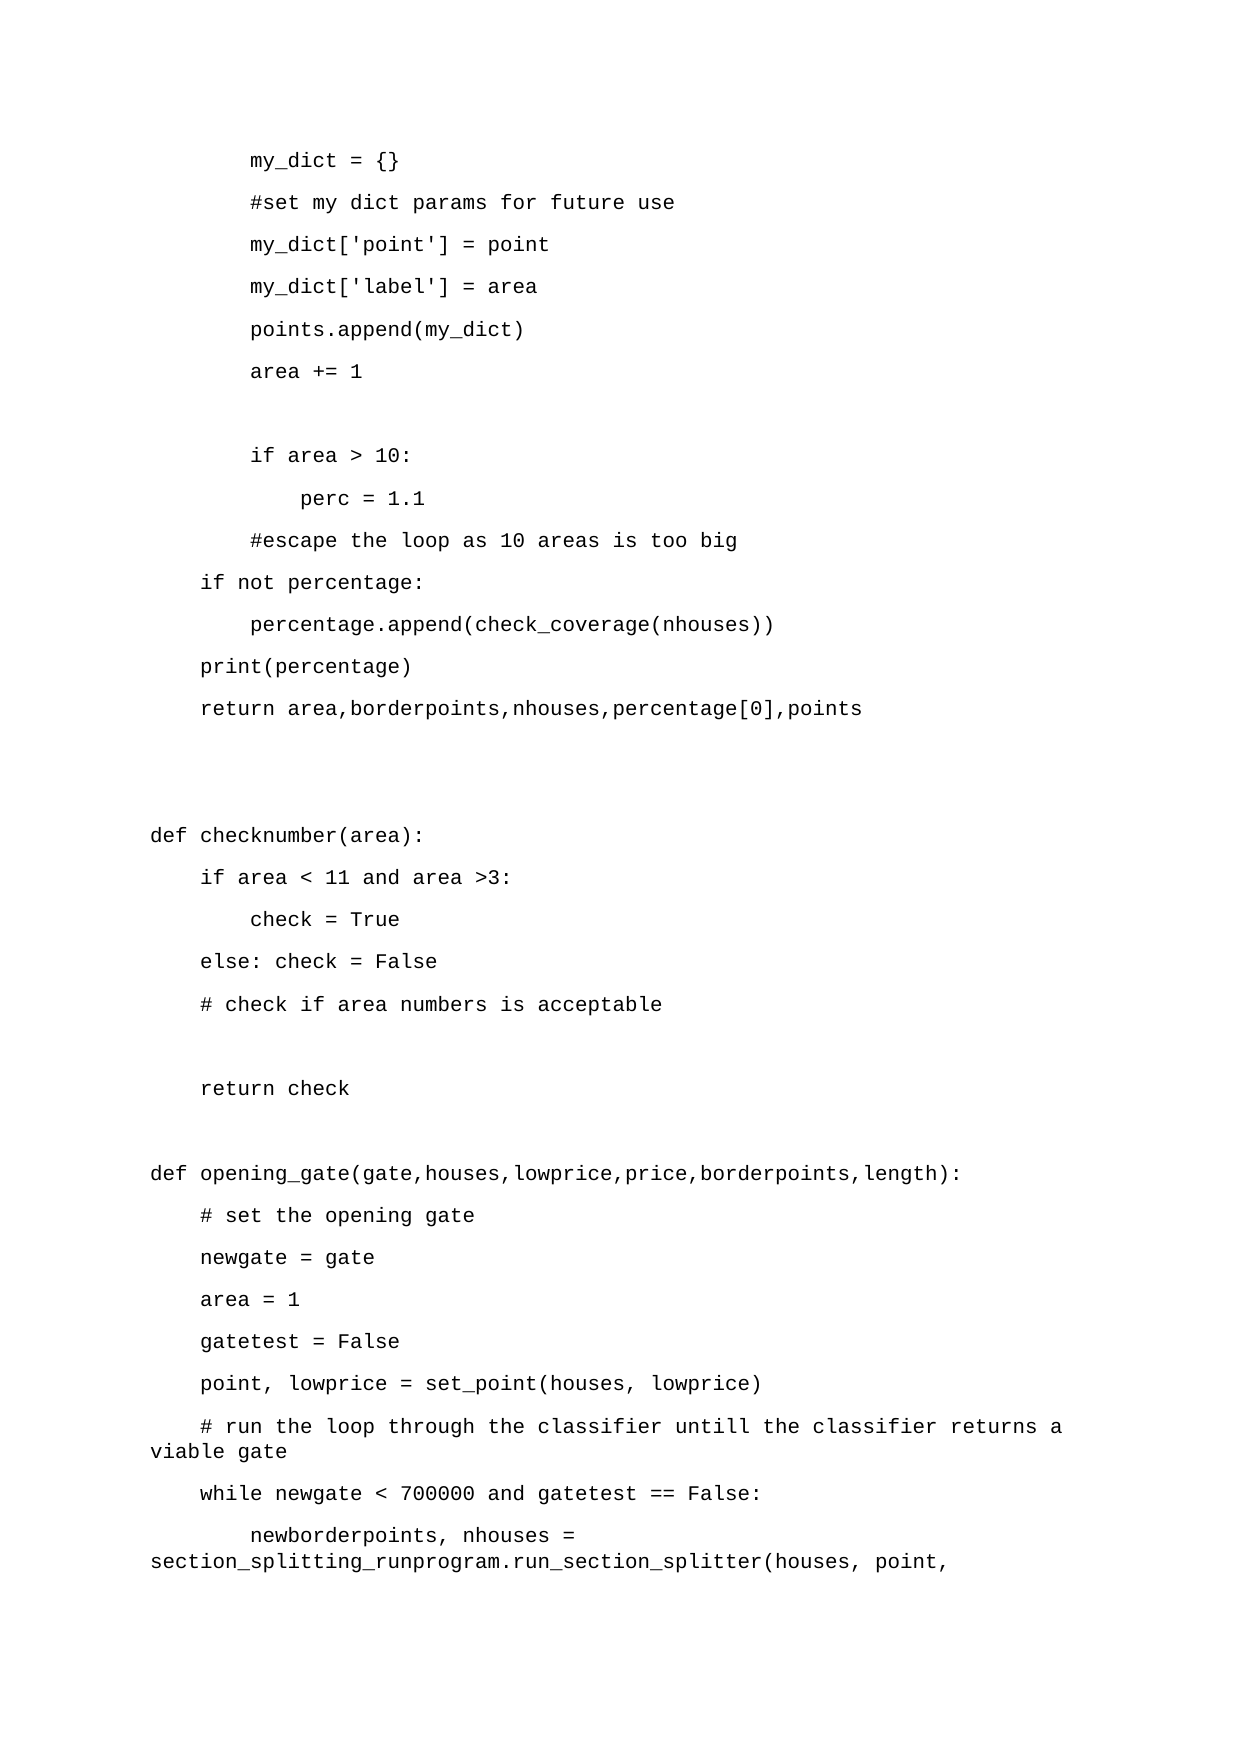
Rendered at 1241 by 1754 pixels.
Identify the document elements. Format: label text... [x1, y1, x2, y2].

text my_dict['label'] = area [150, 277, 1090, 300]
text area = 1 [150, 1289, 1090, 1313]
text check = True [150, 909, 1090, 933]
text if area < 11 and area >3: [150, 867, 1090, 891]
text area += 1 [150, 361, 1090, 384]
text my_dict = {} [150, 150, 1090, 174]
text perc = 1.1 [150, 487, 1090, 511]
text newgate = gate [150, 1247, 1090, 1271]
text newborderpoints, nhouses = section_splitting_runprogram.run_section_splitter(houses, point, [150, 1526, 1090, 1575]
text def opening_gate(gate,houses,lowprice,price,borderpoints,length): [150, 1162, 1090, 1186]
text # check if area numbers is acceptable [150, 994, 1090, 1017]
text while newgate < 700000 and gatetest == False: [150, 1483, 1090, 1507]
text else: check = False [150, 952, 1090, 975]
text points.append(my_dict) [150, 319, 1090, 342]
text #escape the loop as 10 areas is too big [150, 530, 1090, 553]
text # run the loop through the classifier untill the classifier returns a viable gate [150, 1416, 1090, 1465]
text return area,borderpoints,nhouses,percentage[0],points [150, 698, 1090, 722]
text point, lowprice = set_point(houses, lowprice) [150, 1373, 1090, 1397]
text percentage.append(check_coverage(nhouses)) [150, 614, 1090, 638]
text if area > 10: [150, 445, 1090, 469]
text gatetest = False [150, 1331, 1090, 1355]
text #set my dict params for future use [150, 192, 1090, 216]
text return check [150, 1078, 1090, 1102]
text def checknumber(area): [150, 825, 1090, 849]
text my_dict['point'] = point [150, 234, 1090, 258]
text print(percentage) [150, 656, 1090, 680]
text if not percentage: [150, 572, 1090, 596]
text # set the opening gate [150, 1205, 1090, 1228]
